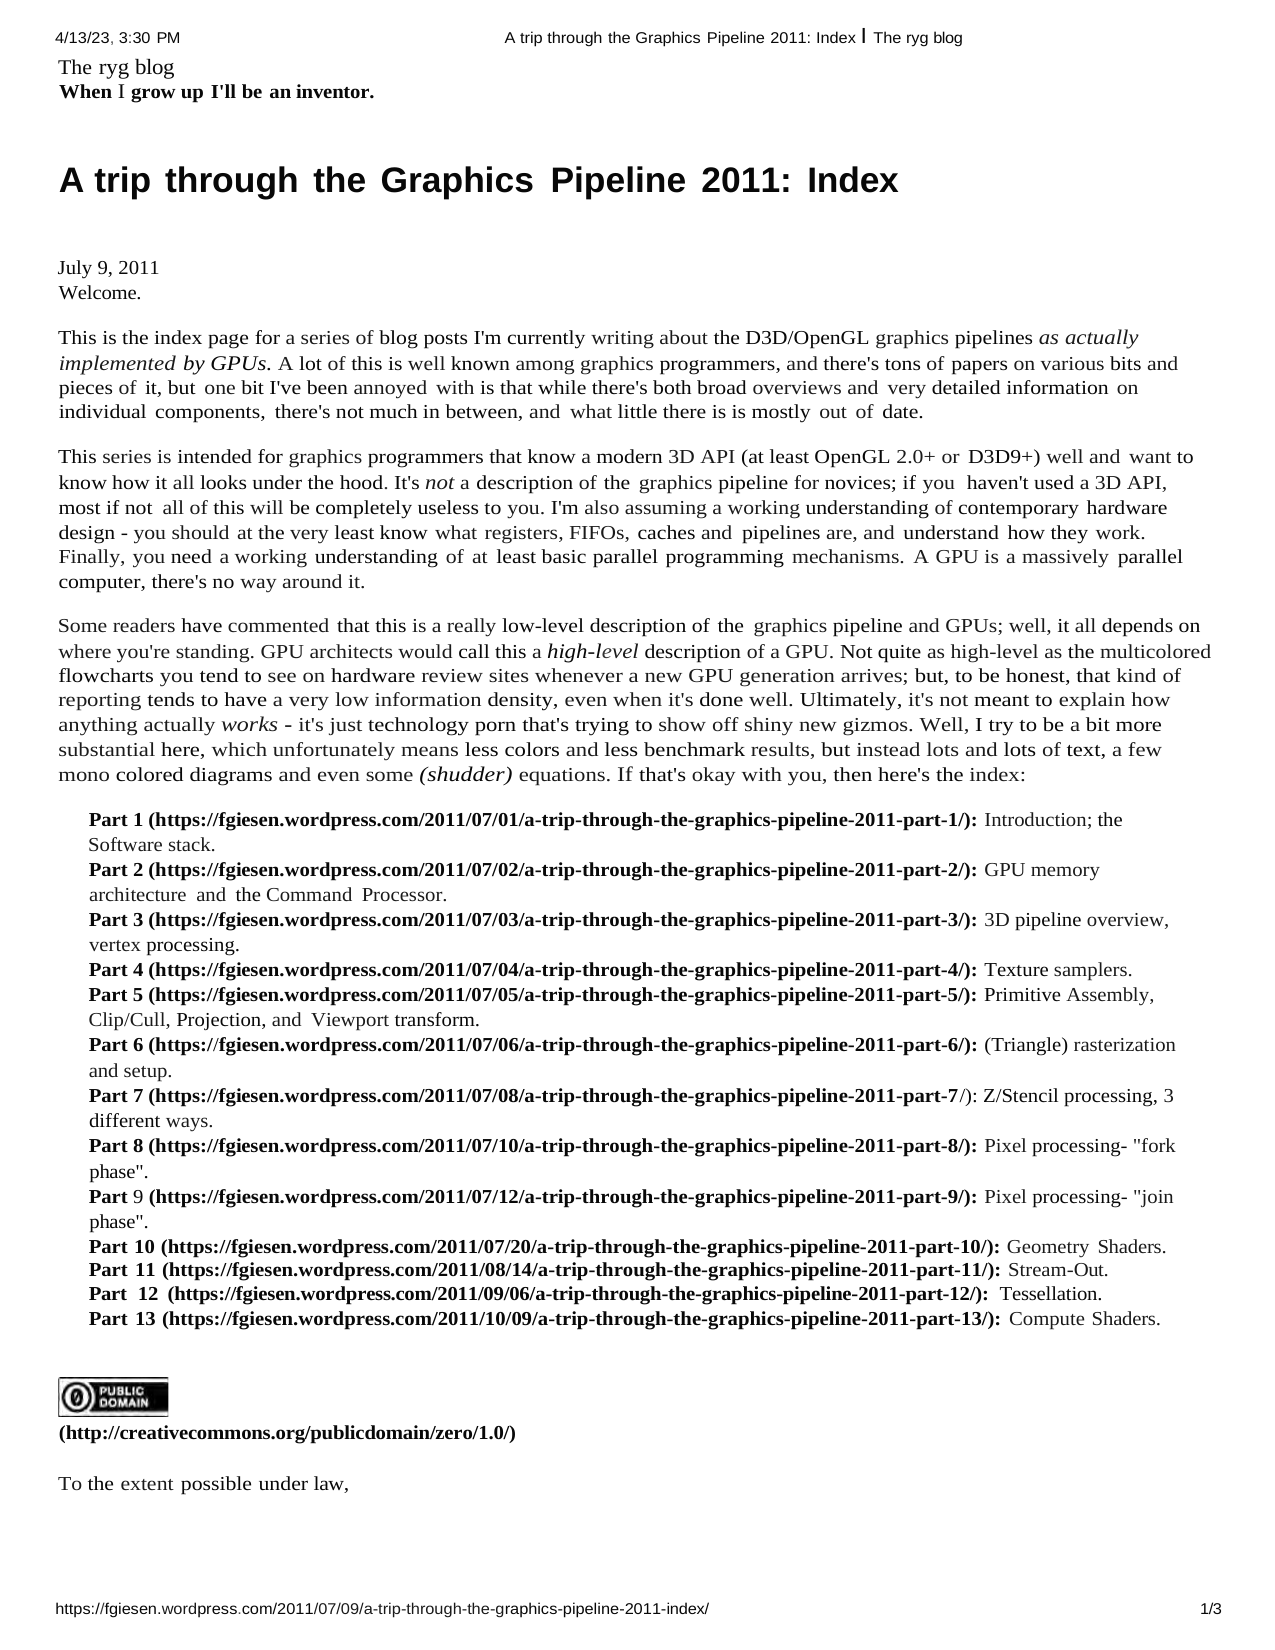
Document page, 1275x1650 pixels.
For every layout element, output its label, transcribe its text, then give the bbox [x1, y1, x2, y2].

picture [58, 1377, 169, 1417]
text This is the index page for a series of blog posts I'm currently writing about the D3D/OpenGL graphics pipelines as actually implemented by GPUs. A lot of this is well known among graphics programmers, and there's tons of papers on various bits and pieces of it, but one bit I've been annoyed with is that while there's both broad overviews and very detailed information on individual components, there's not much in between, and what little there is is mostly out of date. [58, 325, 1212, 423]
subtitle When I grow up I'll be an inventor. [59, 79, 1233, 103]
text Part 13 (https://fgiesen.wordpress.com/2011/10/09/a-trip-through-the-graphics-pipeline-2011-part-13/): Compute Shaders. [88, 1307, 1233, 1330]
text This series is intended for graphics programmers that know a modern 3D API (at least OpenGL 2.0+ or D3D9+) well and want to know how it all looks under the hood. It's not a description of the graphics pipeline for novices; if you haven't used a 3D API, most if not all of this will be completely useless to you. I'm also assuming a working understanding of contemporary hardware design - you should at the very least know what registers, FIFOs, caches and pipelines are, and understand how they work. Finally, you need a working understanding of at least basic parallel programming mechanisms. A GPU is a massively parallel computer, there's no way around it. [58, 446, 1212, 593]
text A trip through the Graphics Pipeline 2011: Index [58, 159, 1233, 200]
text Part 10 (https://fgiesen.wordpress.com/2011/07/20/a-trip-through-the-graphics-pipeline-2011-part-10/): Geometry Shaders. [88, 1235, 1233, 1258]
text Part 4 (https://fgiesen.wordpress.com/2011/07/04/a-trip-through-the-graphics-pipeline-2011-part-4/): Texture samplers. Part 5 (https://fgiesen.wordpress.com/2011/07/05/a-trip-through-the-graphics-pipeline-2011-part-5/): Primitive Assembly, Clip/Cull, Projection, and Viewport transform. [88, 958, 1172, 1031]
text The ryg blog [58, 54, 1233, 79]
text July 9, 2011 Welcome. [57, 256, 238, 303]
text Part 6 (https://fgiesen.wordpress.com/2011/07/06/a-trip-through-the-graphics-pipeline-2011-part-6/): (Triangle) rasterization and setup. [88, 1033, 1200, 1081]
text Part 8 (https://fgiesen.wordpress.com/2011/07/10/a-trip-through-the-graphics-pipeline-2011-part-8/): Pixel processing- "fork phase". [88, 1134, 1233, 1183]
text Part 7 (https://fgiesen.wordpress.com/2011/07/08/a-trip-through-the-graphics-pipeline-2011-part-7/): Z/Stencil processing, 3 different ways. [88, 1084, 1233, 1132]
text To the extent possible under law, [58, 1472, 1233, 1494]
text Part 3 (https://fgiesen.wordpress.com/2011/07/03/a-trip-through-the-graphics-pipeline-2011-part-3/): 3D pipeline overview, vertex processing. [88, 908, 1212, 956]
text Part 11 (https://fgiesen.wordpress.com/2011/08/14/a-trip-through-the-graphics-pipeline-2011-part-11/): Stream-Out. [88, 1258, 1233, 1281]
text Part 1 (https://fgiesen.wordpress.com/2011/07/01/a-trip-through-the-graphics-pipeline-2011-part-1/): Introduction; the Software stack. [88, 808, 1172, 856]
text Some readers have commented that this is a really low-level description of the graphics pipeline and GPUs; well, it all depends on where you're standing. GPU architects would call this a high-level description of a GPU. Not quite as high-level as the multicolored flowcharts you tend to see on hardware review sites whenever a new GPU generation arrives; but, to be honest, that kind of reporting tends to have a very low information density, even when it's done well. Ultimately, it's not meant to explain how anything actually works - it's just technology porn that's trying to show off shiny new gizmos. Well, I try to be a bit more substantial here, which unfortunately means less colors and less benchmark results, but instead lots and lots of text, a few mono­ colored diagrams and even some (shudder) equations. If that's okay with you, then here's the index: [58, 614, 1212, 786]
text (http://creativecommons.org/publicdomain/zero/1.0/) [59, 1379, 1233, 1444]
text Part 12 (https://fgiesen.wordpress.com/2011/09/06/a-trip-through-the-graphics-pipeline-2011-part-12/): Tessellation. [88, 1282, 1233, 1305]
text Part 2 (https://fgiesen.wordpress.com/2011/07/02/a-trip-through-the-graphics-pipeline-2011-part-2/): GPU memory architecture and the Command Processor. [88, 858, 1172, 906]
text Part 9 (https://fgiesen.wordpress.com/2011/07/12/a-trip-through-the-graphics-pipeline-2011-part-9/): Pixel processing- "join phase". [88, 1185, 1212, 1233]
